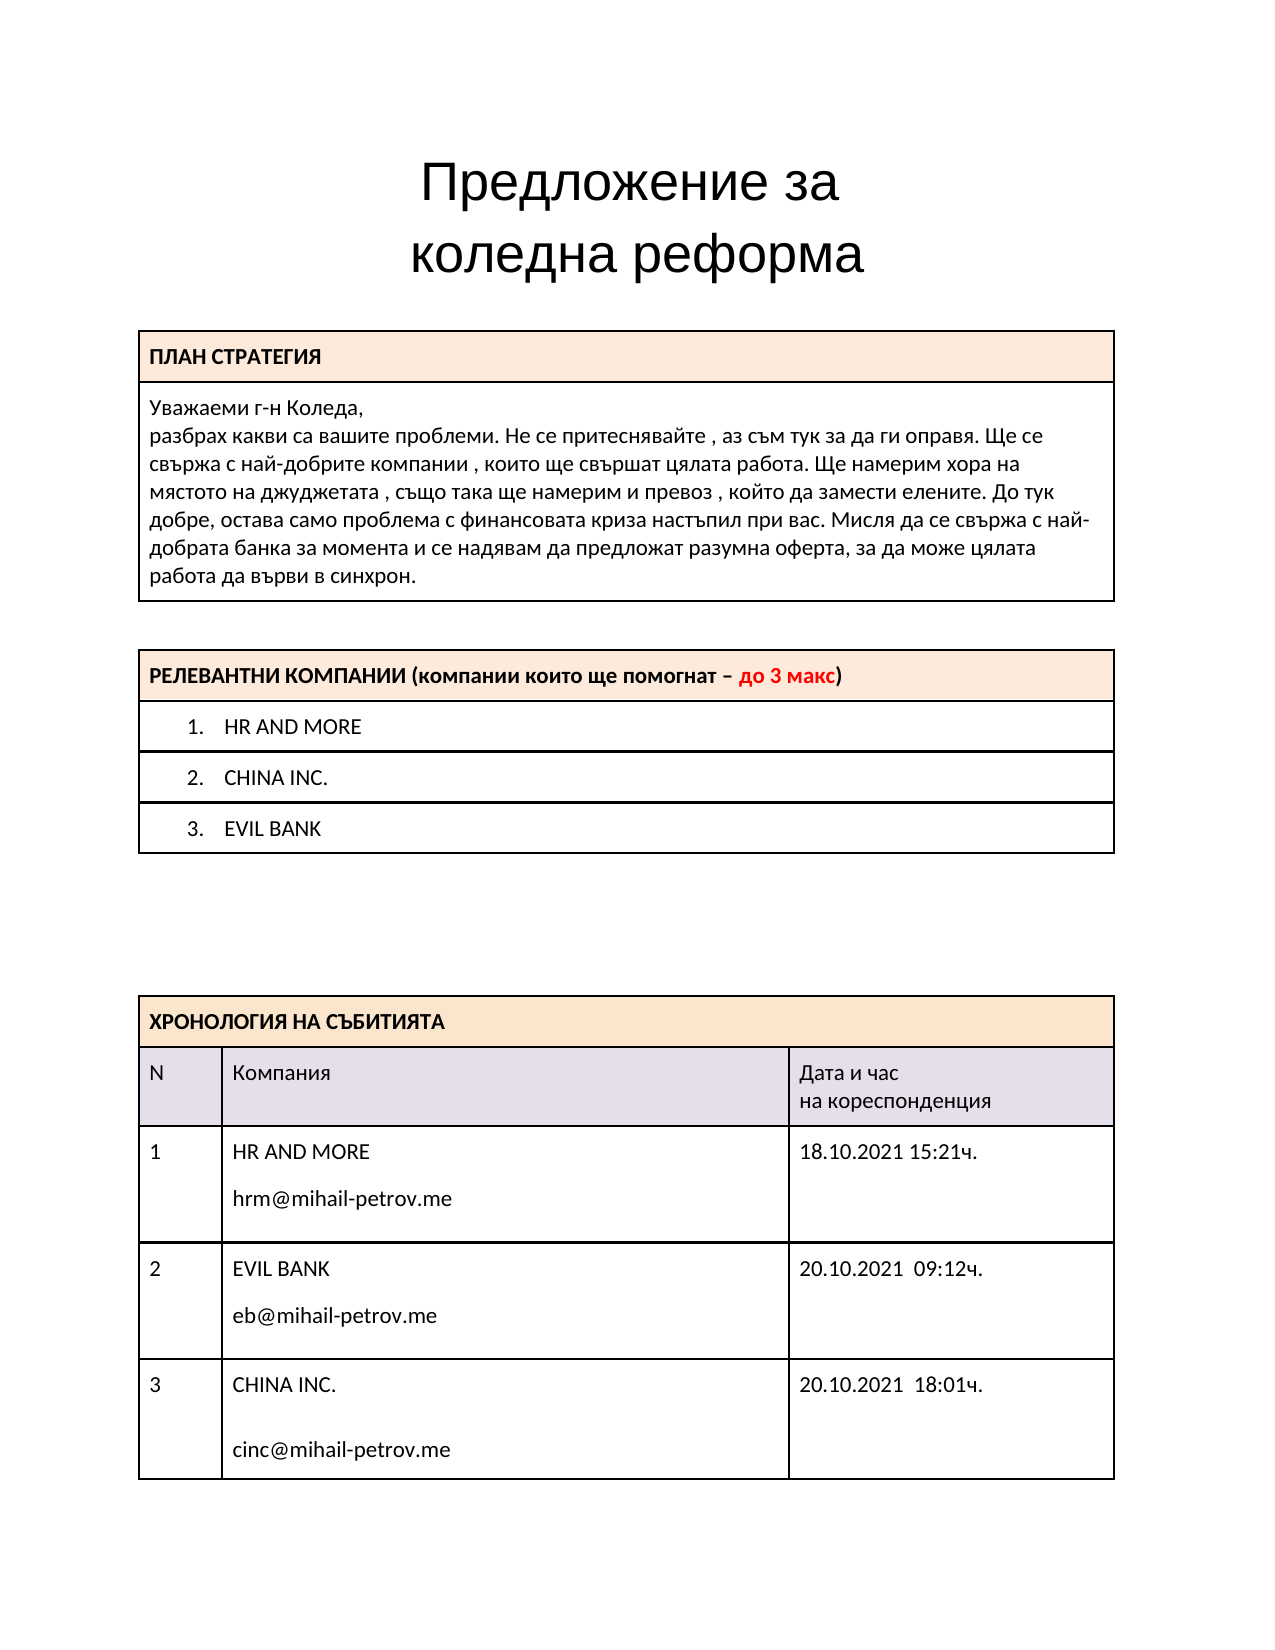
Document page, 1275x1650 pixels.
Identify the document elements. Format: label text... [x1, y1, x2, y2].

table_header ПЛАН СТРАТЕГИЯ [140, 332, 1113, 381]
table_cell HR AND MORE hrm@mihail-petrov.me [223, 1127, 788, 1241]
table_cell EVIL BANK eb@mihail-petrov.me [223, 1244, 788, 1358]
table_cell CHINA INC. [140, 753, 1113, 801]
table_cell 18.10.2021 15:21ч. [790, 1127, 1113, 1241]
table_cell Уважаеми г-н Коледа, разбрах какви са вашите проблеми. Не се притеснявайте , аз съм тук за да ги оправя. Ще се свържа с най-добрите компании , които ще свършат цялата работа. Ще намерим хора на мястото на джуджетата , също така ще намерим и превоз , който да замести елените. До тук добре, остава само проблема с финансовата криза настъпил при вас. Мисля да се свържа с най-добрата банка за момента и се надявам да предложат разумна оферта, за да може цялата работа да върви в синхрон. [140, 383, 1113, 599]
table_header РЕЛЕВАНТНИ КОМПАНИИ (компании които ще помогнат – до 3 макс) [140, 651, 1113, 699]
table_cell CHINA INC. cinc@mihail-petrov.me [223, 1360, 788, 1478]
table_cell 2 [140, 1244, 221, 1358]
table_cell 20.10.2021 09:12ч. [790, 1244, 1113, 1358]
table_cell 1 [140, 1127, 221, 1241]
table_cell 3 [140, 1360, 221, 1478]
table_cell HR AND MORE [140, 702, 1113, 750]
table_cell EVIL BANK [140, 804, 1113, 852]
table_cell 20.10.2021 18:01ч. [790, 1360, 1113, 1478]
table_cell Компания [223, 1048, 788, 1125]
table_header ХРОНОЛОГИЯ НА СЪБИТИЯТА [140, 997, 1113, 1046]
title Предложение за коледна реформа [150, 150, 1125, 284]
table_cell N [140, 1048, 221, 1125]
table_cell Дата и час на кореспонденция [790, 1048, 1113, 1125]
